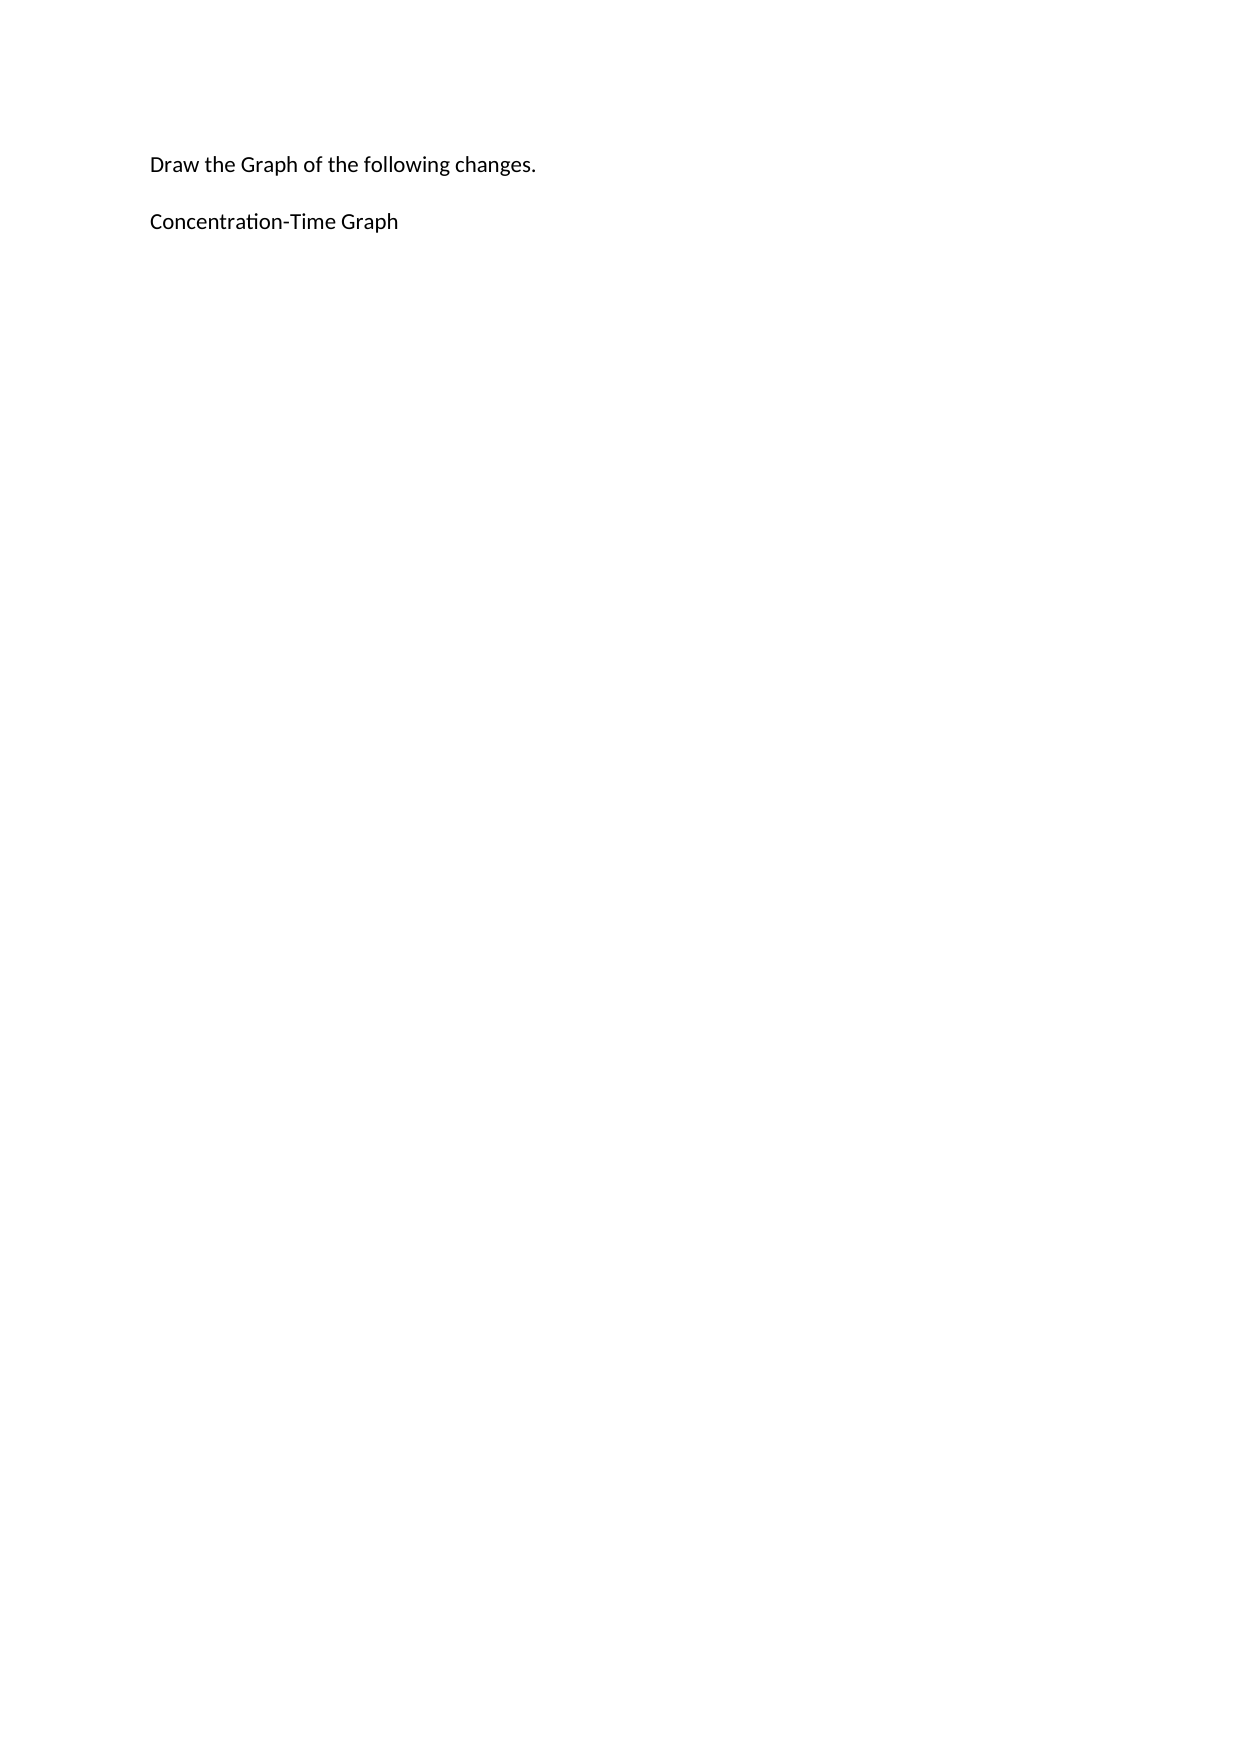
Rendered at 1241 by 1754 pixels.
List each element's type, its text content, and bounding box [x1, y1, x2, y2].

text Draw the Graph of the following changes. [150, 150, 1090, 178]
text Concentration-Time Graph [150, 207, 1090, 235]
